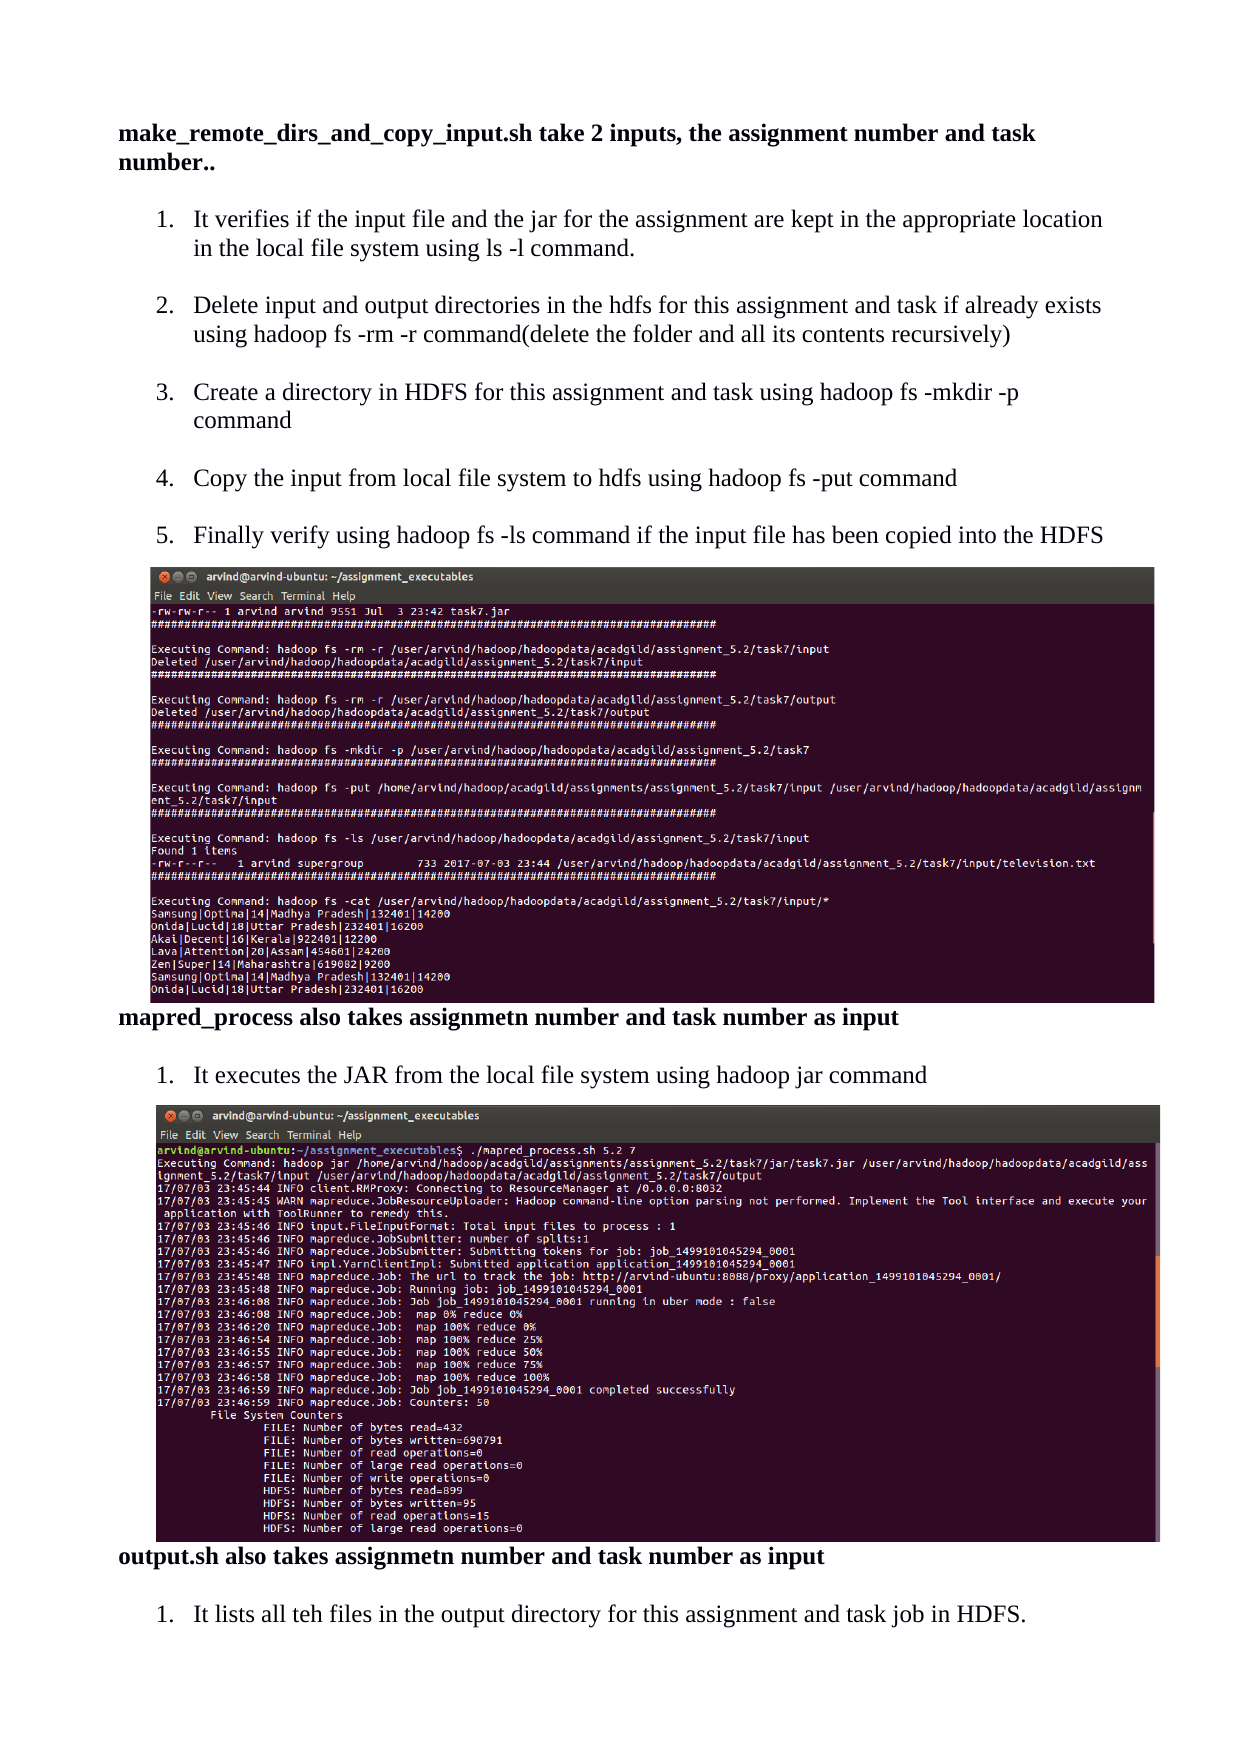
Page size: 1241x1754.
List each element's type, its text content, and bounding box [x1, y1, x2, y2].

list Create a directory in HDFS for this assignment and task using hadoop fs -mkdir -p command [156, 377, 1122, 434]
list It lists all teh files in the output directory for this assignment and task job in HDFS. [156, 1599, 1122, 1628]
list Delete input and output directories in the hdfs for this assignment and task if already exists using hadoop fs -rm -r command(delete the folder and all its contents recursively) [156, 291, 1122, 348]
picture [156, 1105, 1160, 1542]
text mapred_process also takes assignmetn number and task number as input [118, 866, 1122, 1031]
text make_remote_dirs_and_copy_input.sh take 2 inputs, the assignment number and task number.. [118, 118, 1122, 176]
list Copy the input from local file system to hdfs using hadoop fs -put command [156, 463, 1122, 492]
list It verifies if the input file and the jar for the assignment are kept in the appropriate location in the local file system using ls -l command. [156, 204, 1122, 262]
list Finally verify using hadoop fs -ls command if the input file has been copied into the HDFS [156, 521, 1122, 549]
text output.sh also takes assignmetn number and task number as input [118, 1319, 1122, 1570]
list It executes the JAR from the local file system using hadoop jar command [156, 1060, 1122, 1089]
picture [150, 567, 1155, 1003]
